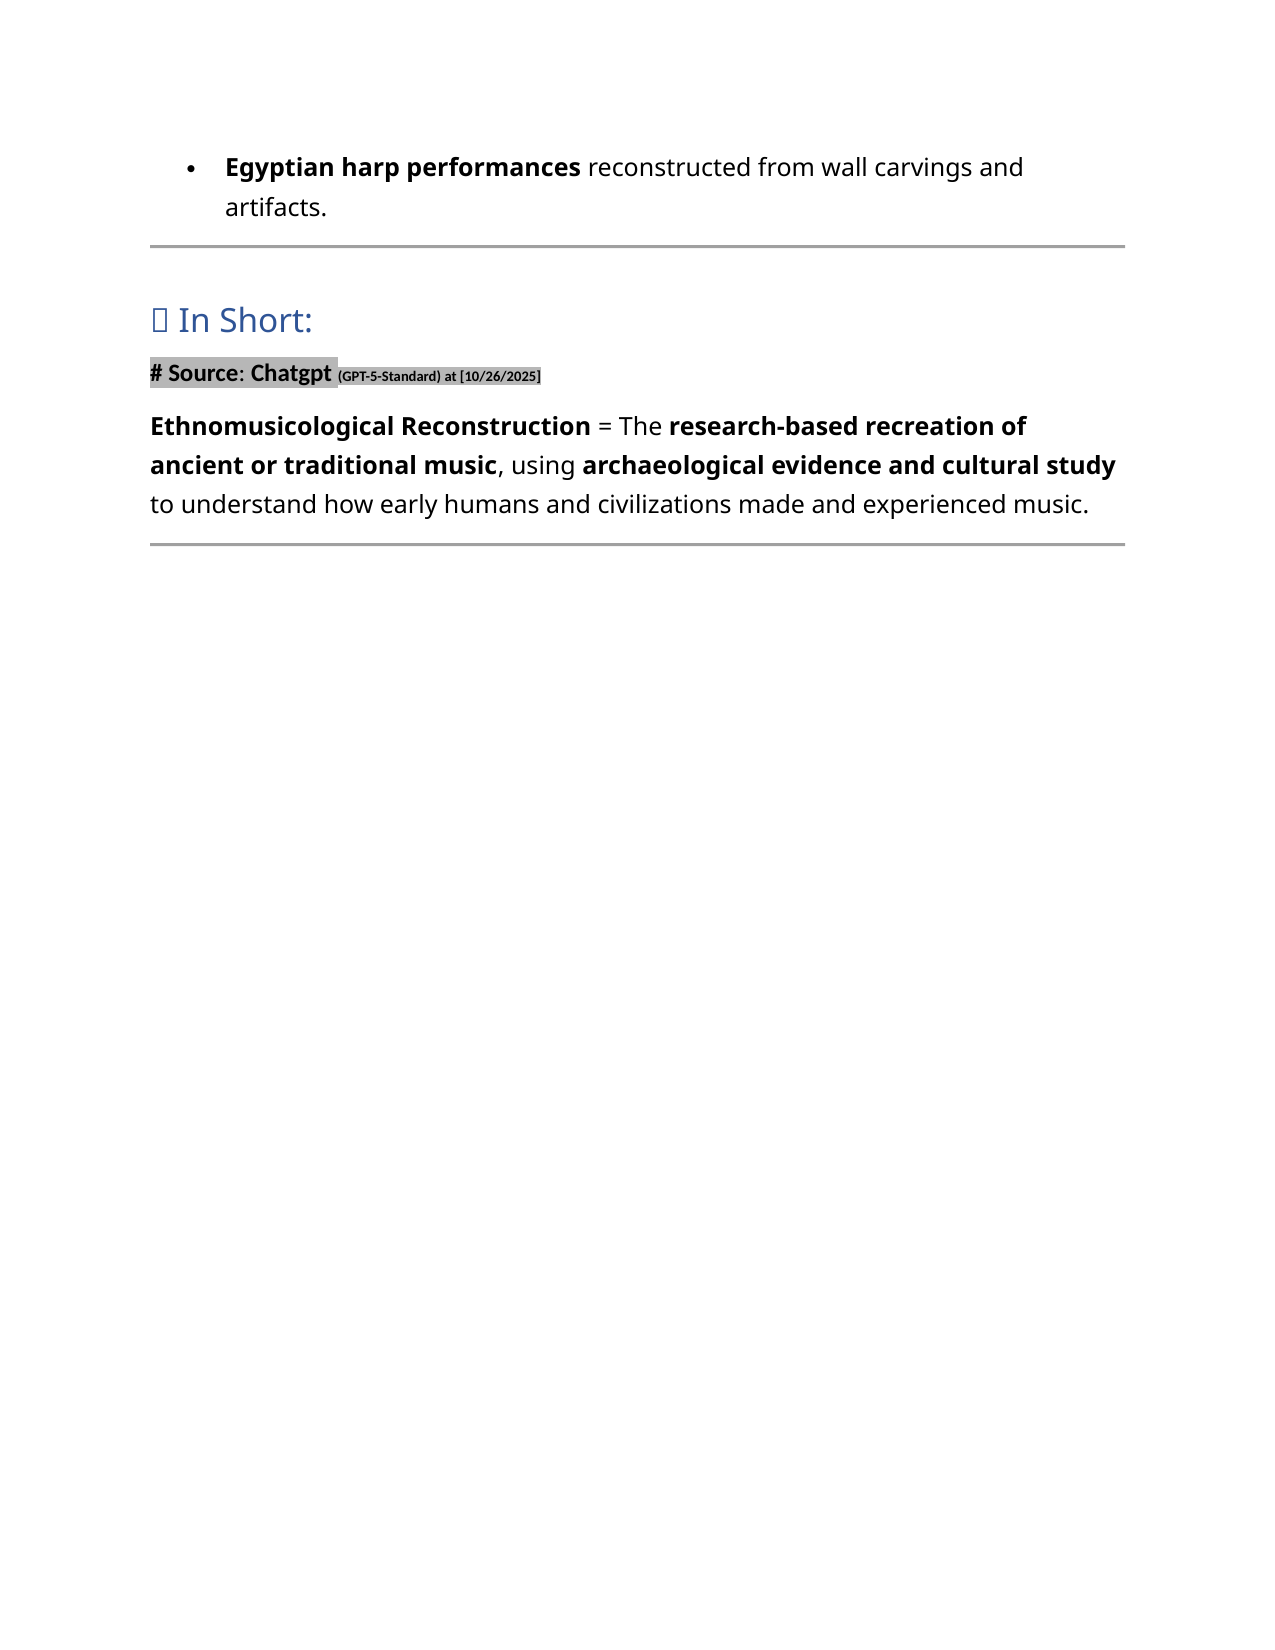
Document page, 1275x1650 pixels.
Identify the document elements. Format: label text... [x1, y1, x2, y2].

list Egyptian harp performances reconstructed from wall carvings and artifacts. [187, 150, 1125, 223]
subtitle 🧭 In Short: [150, 297, 1125, 342]
text # Source: Chatgpt (GPT-5-Standard) at [10/26/2025] [338, 357, 1125, 388]
text Ethnomusicological Reconstruction = The research-based recreation of ancient or traditional music, using archaeological evidence and cultural study to understand how early humans and civilizations made and experienced music. [150, 409, 1125, 521]
